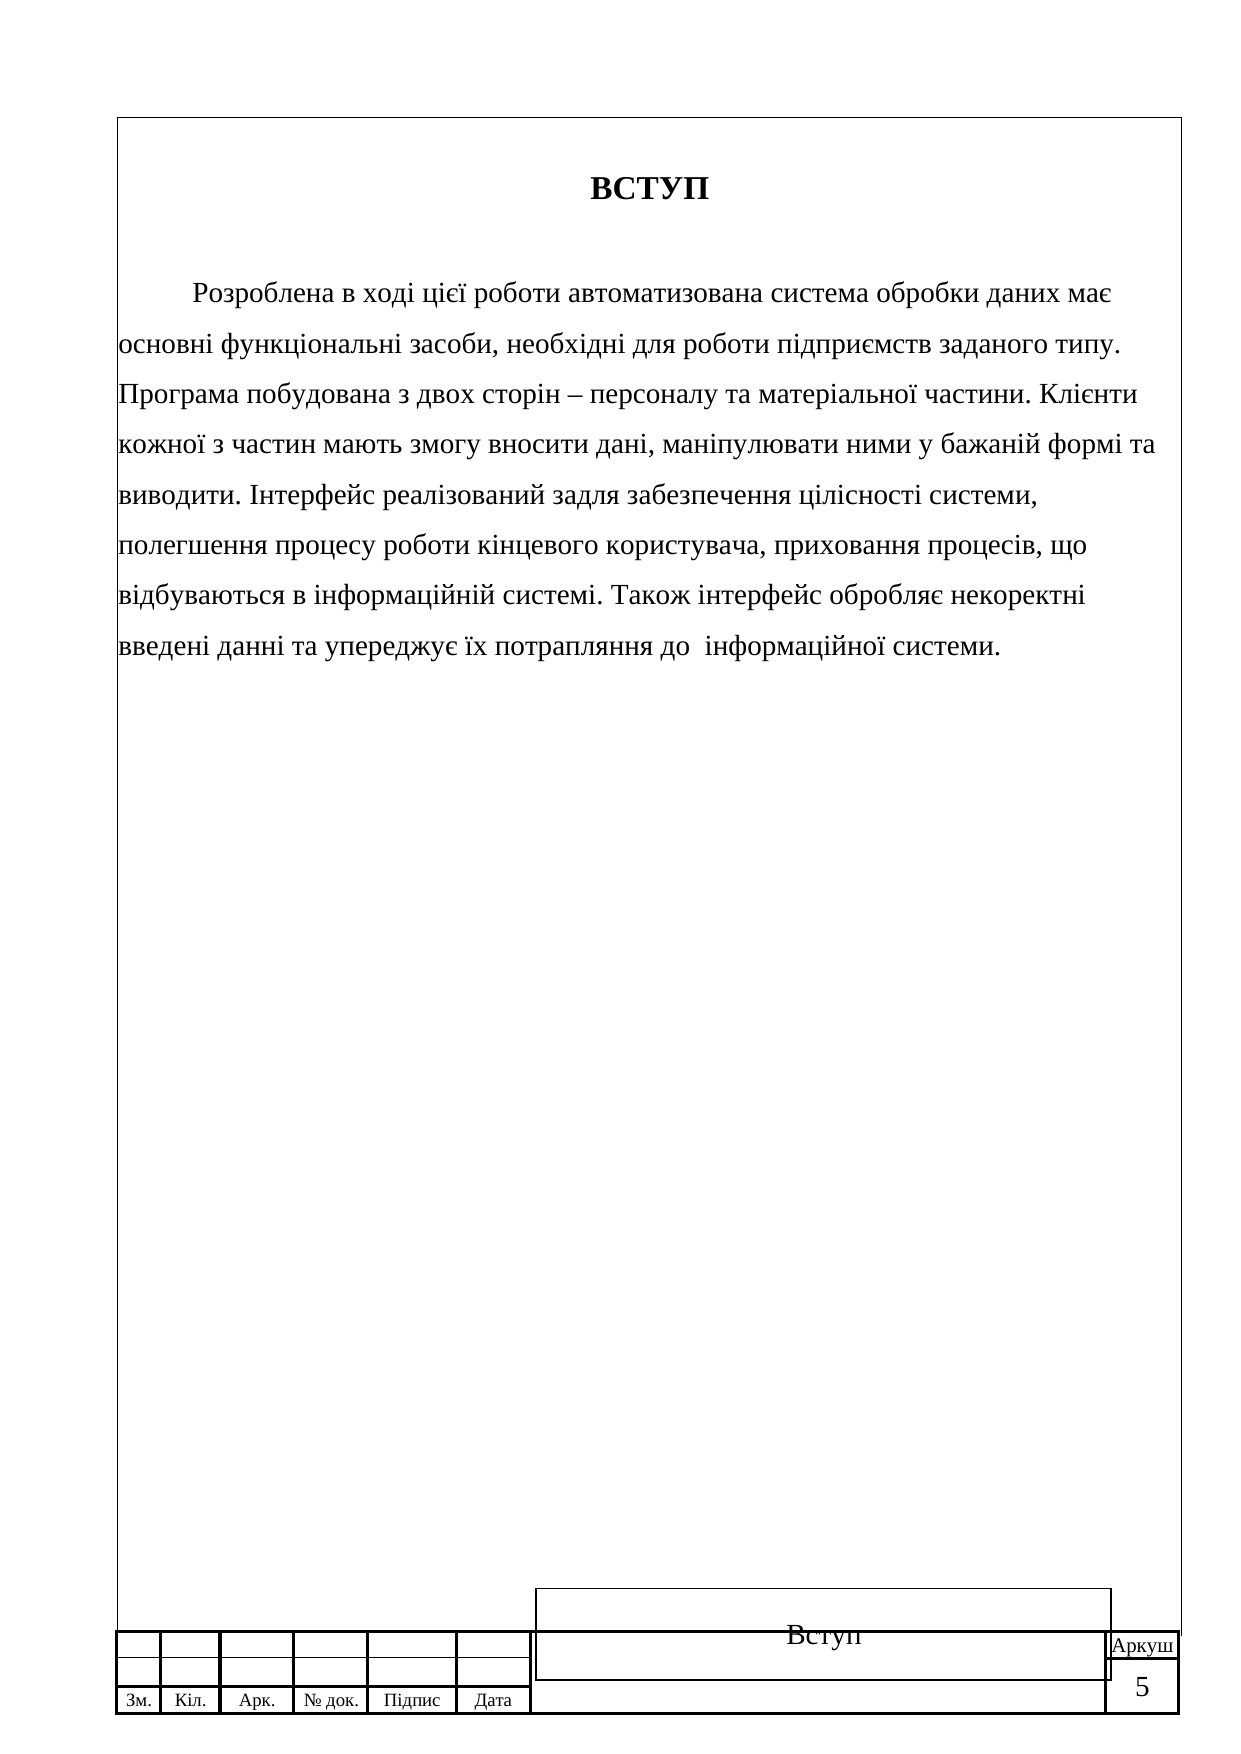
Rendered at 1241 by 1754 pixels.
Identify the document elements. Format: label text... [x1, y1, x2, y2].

text Розроблена в ході цієї роботи автоматизована система обробки даних має основні функціональні засоби, необхідні для роботи підприємств заданого типу. Програма побудована з двох сторін – персоналу та матеріальної частини. Клієнти кожної з частин мають змогу вносити дані, маніпулювати ними у бажаній формі та виводити. Інтерфейс реалізований задля забезпечення цілісності системи, полегшення процесу роботи кінцевого користувача, приховання процесів, що відбуваються в інформаційній системі. Також інтерфейс обробляє некоректні введені данні та упереджує їх потрапляння до інформаційної системи. [118, 276, 1181, 661]
text Вступ [118, 168, 1181, 206]
